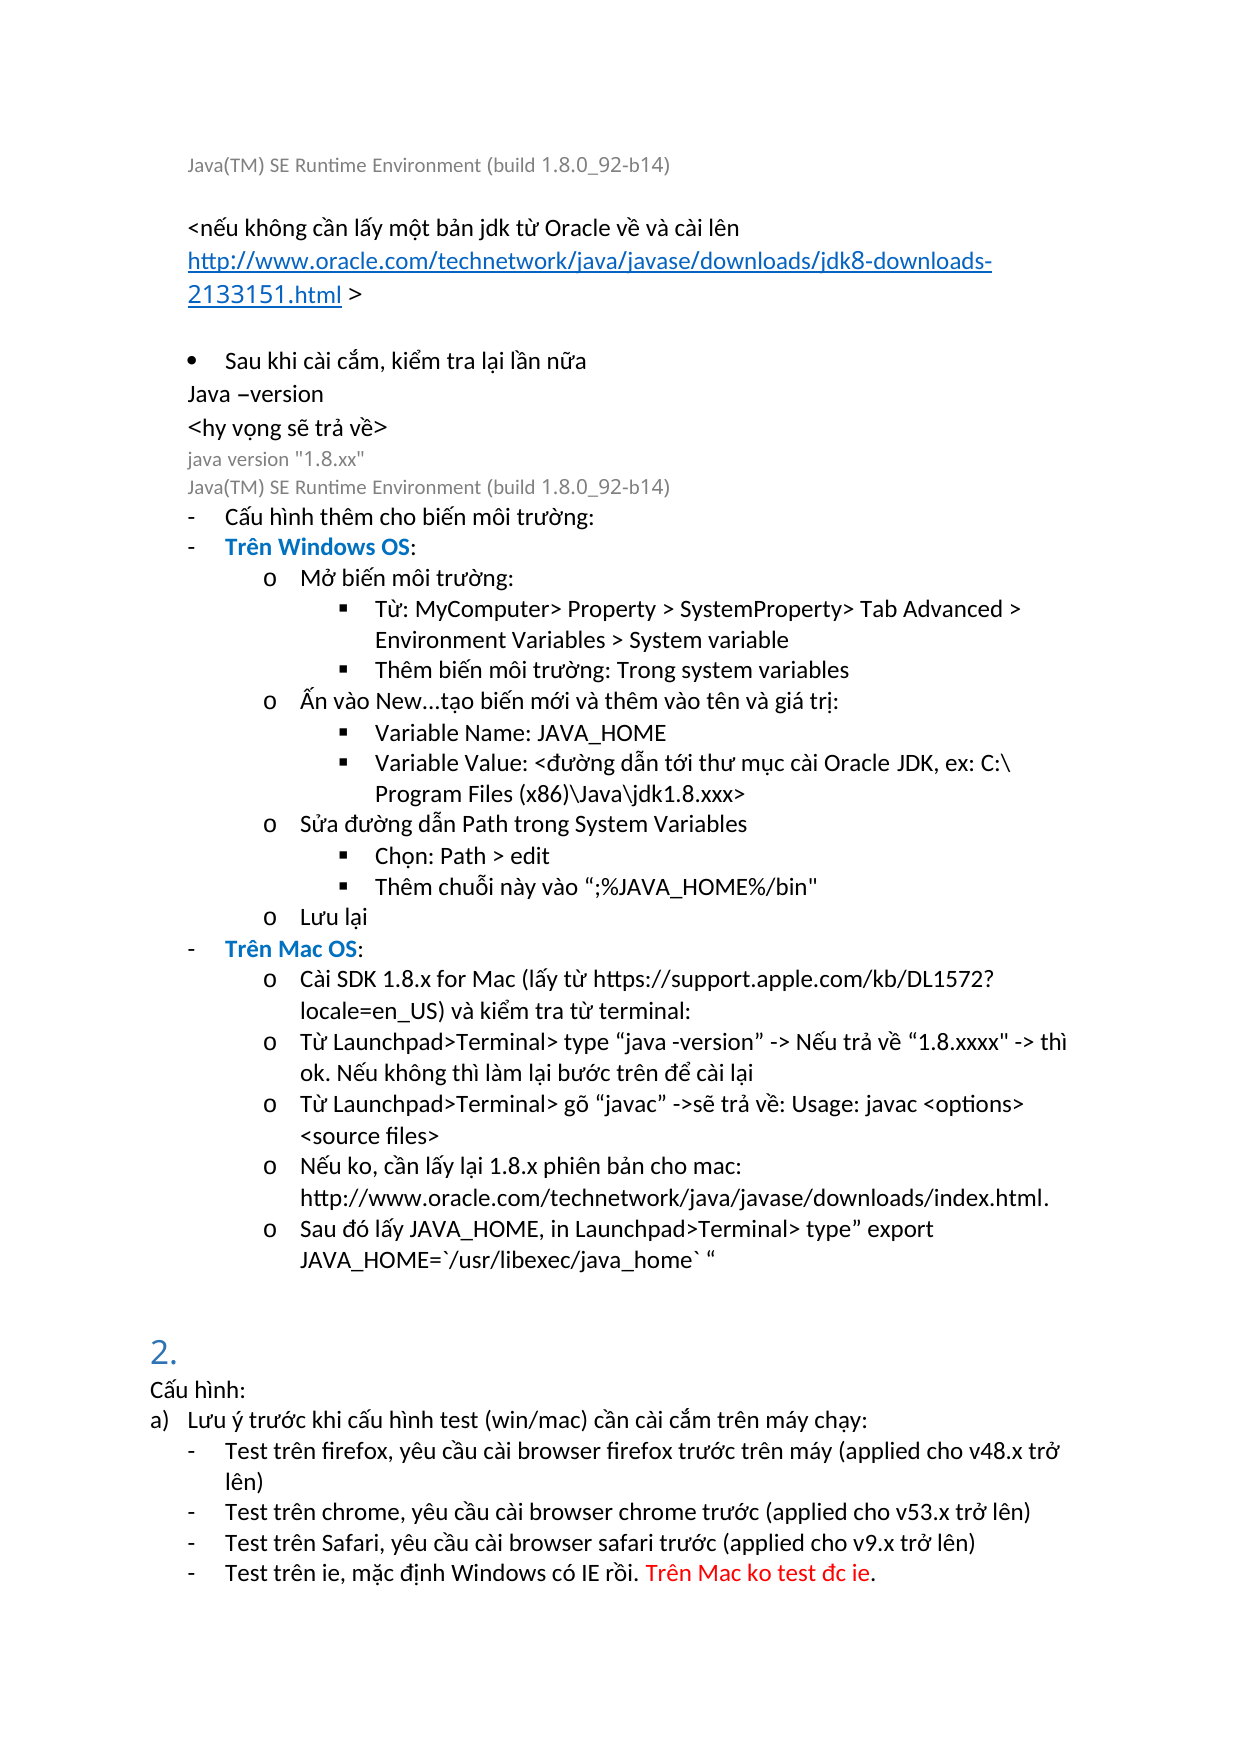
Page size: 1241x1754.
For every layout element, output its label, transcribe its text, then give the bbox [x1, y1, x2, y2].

text <nếu không cần lấy một bản jdk từ Oracle về và cài lên http://www.oracle.com/technetwork/java/javase/downloads/jdk8-downloads-2133151.html > [187, 212, 1090, 311]
text Java(TM) SE Runtime Environment (build 1.8.0_92-b14) [187, 150, 1090, 178]
list Từ Launchpad>Terminal> type “java -version” -> Nếu trả về “1.8.xxxx" -> thì ok. Nếu không thì làm lại bước trên để cài lại [262, 1026, 1090, 1088]
list Mở biến môi trường: [262, 562, 1090, 593]
list Variable Value: <đường dẫn tới thư mục cài Oracle JDK, ex: C:\Program Files (x86)\Java\jdk1.8.xxx> [337, 747, 1090, 808]
subtitle 2. [150, 1329, 1090, 1374]
list Trên Windows OS: [187, 531, 1090, 562]
list Sau đó lấy JAVA_HOME, in Launchpad>Terminal> type” export JAVA_HOME=`/usr/libexec/java_home` “ [262, 1213, 1090, 1275]
list Variable Name: JAVA_HOME [337, 717, 1090, 747]
list Test trên ie, mặc định Windows có IE rồi. Trên Mac ko test đc ie. [187, 1557, 1090, 1588]
list Thêm biến môi trường: Trong system variables [337, 654, 1090, 685]
list Sửa đường dẫn Path trong System Variables [262, 808, 1090, 840]
text Java –version [187, 376, 1090, 410]
list Cài SDK 1.8.x for Mac (lấy từ https://support.apple.com/kb/DL1572?locale=en_US) và kiểm tra từ terminal: [262, 963, 1090, 1026]
list Lưu lại [262, 901, 1090, 933]
list Ấn vào New...tạo biến mới và thêm vào tên và giá trị: [262, 685, 1090, 717]
list Lưu ý trước khi cấu hình test (win/mac) cần cài cắm trên máy chạy: [150, 1405, 1090, 1435]
list Sau khi cài cắm, kiểm tra lại lần nữa [187, 345, 1090, 376]
list Chọn: Path > edit [337, 840, 1090, 871]
text Java(TM) SE Runtime Environment (build 1.8.0_92-b14) [187, 472, 1090, 501]
list Test trên firefox, yêu cầu cài browser firefox trước trên máy (applied cho v48.x trở lên) [187, 1435, 1090, 1496]
text Cấu hình: [150, 1374, 1090, 1405]
list Cấu hình thêm cho biến môi trường: [187, 501, 1090, 531]
list Test trên chrome, yêu cầu cài browser chrome trước (applied cho v53.x trở lên) [187, 1496, 1090, 1527]
list Test trên Safari, yêu cầu cài browser safari trước (applied cho v9.x trở lên) [187, 1527, 1090, 1557]
list Từ Launchpad>Terminal> gõ “javac” ->sẽ trả về: Usage: javac <options> <source files> [262, 1088, 1090, 1150]
list Nếu ko, cần lấy lại 1.8.x phiên bản cho mac: http://www.oracle.com/technetwork/java/javase/downloads/index.html. [262, 1150, 1090, 1213]
text java version "1.8.xx" [187, 444, 1090, 472]
list Thêm chuỗi này vào “;%JAVA_HOME%/bin" [337, 871, 1090, 901]
list Từ: MyComputer> Property > SystemProperty> Tab Advanced > Environment Variables > System variable [337, 593, 1090, 654]
list Trên Mac OS: [187, 933, 1090, 963]
text <hy vọng sẽ trả về> [187, 410, 1090, 444]
